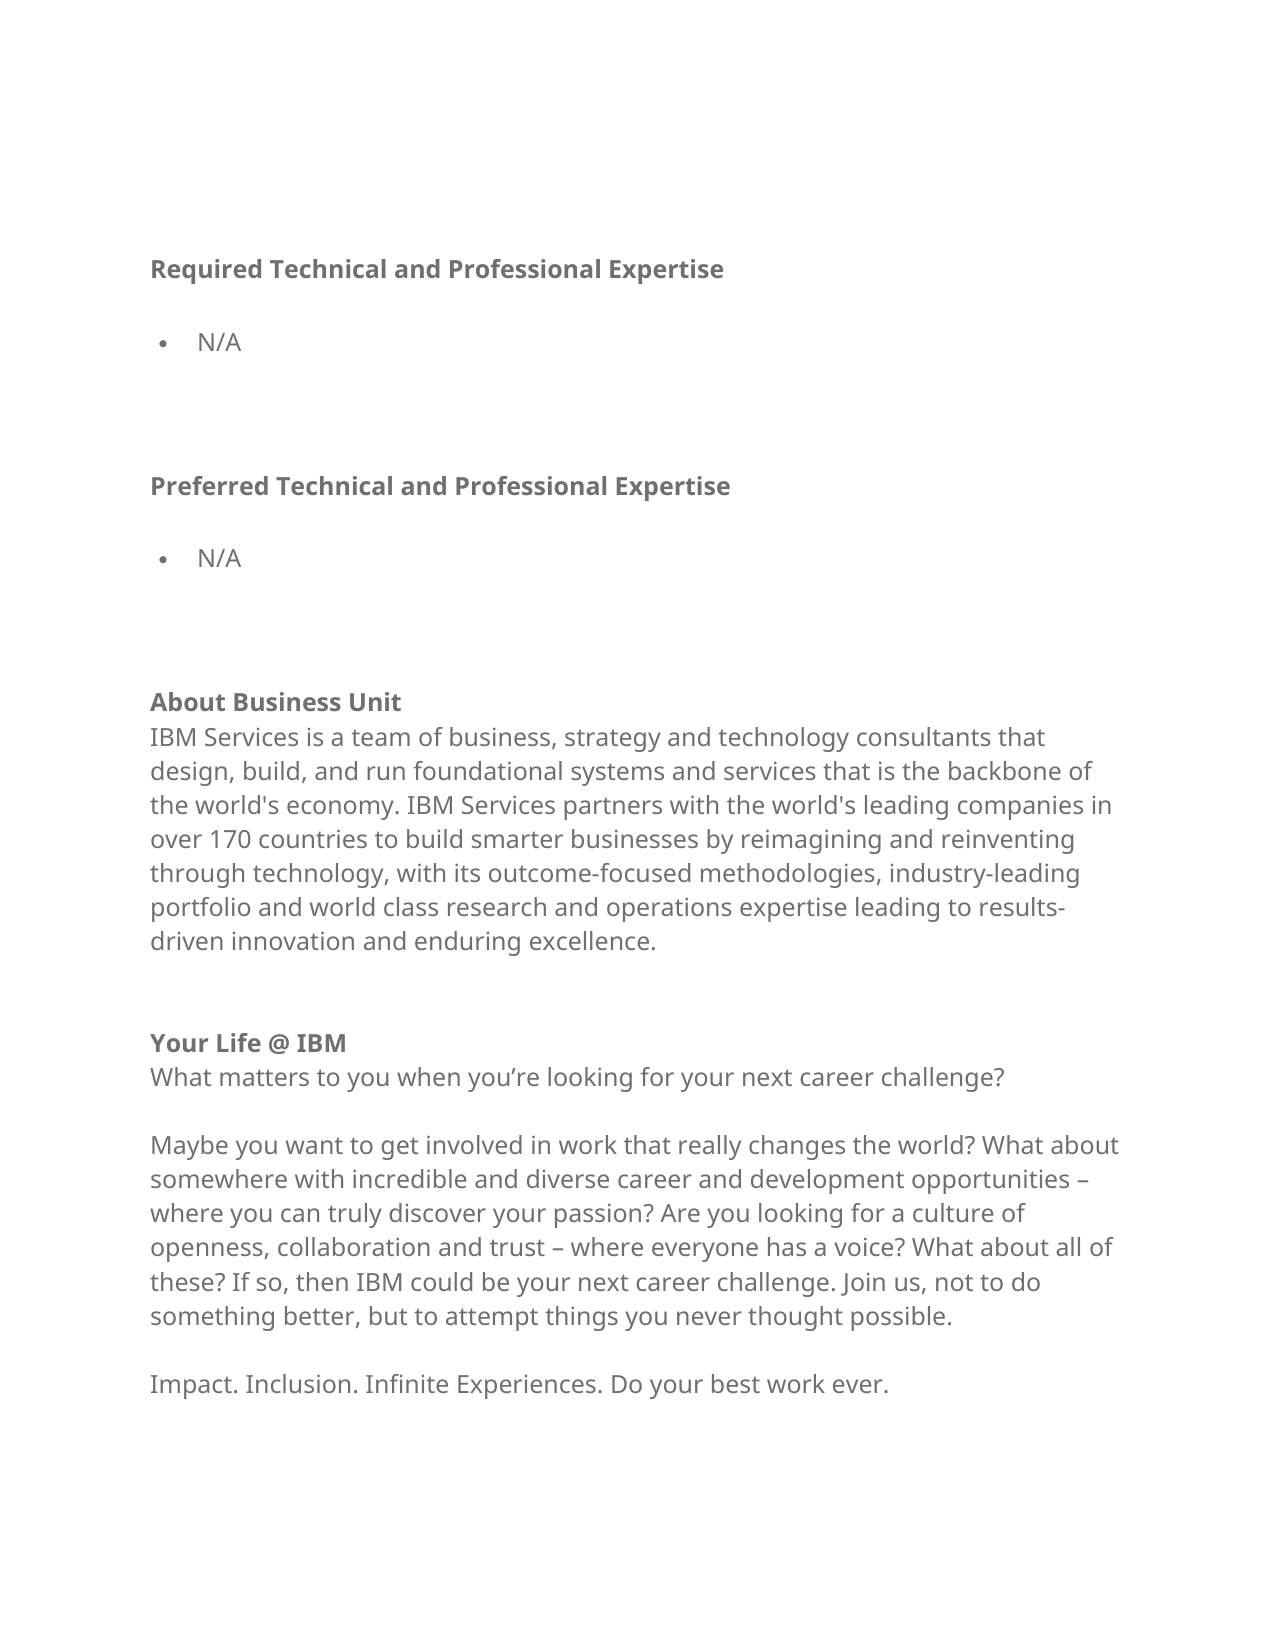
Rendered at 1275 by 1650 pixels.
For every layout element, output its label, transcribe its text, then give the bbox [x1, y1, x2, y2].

text Required Technical and Professional Expertise [150, 150, 1125, 317]
list N/A [159, 324, 1125, 359]
list N/A [159, 541, 1125, 575]
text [150, 583, 1125, 1468]
text Preferred Technical and Professional Expertise [150, 366, 1125, 533]
